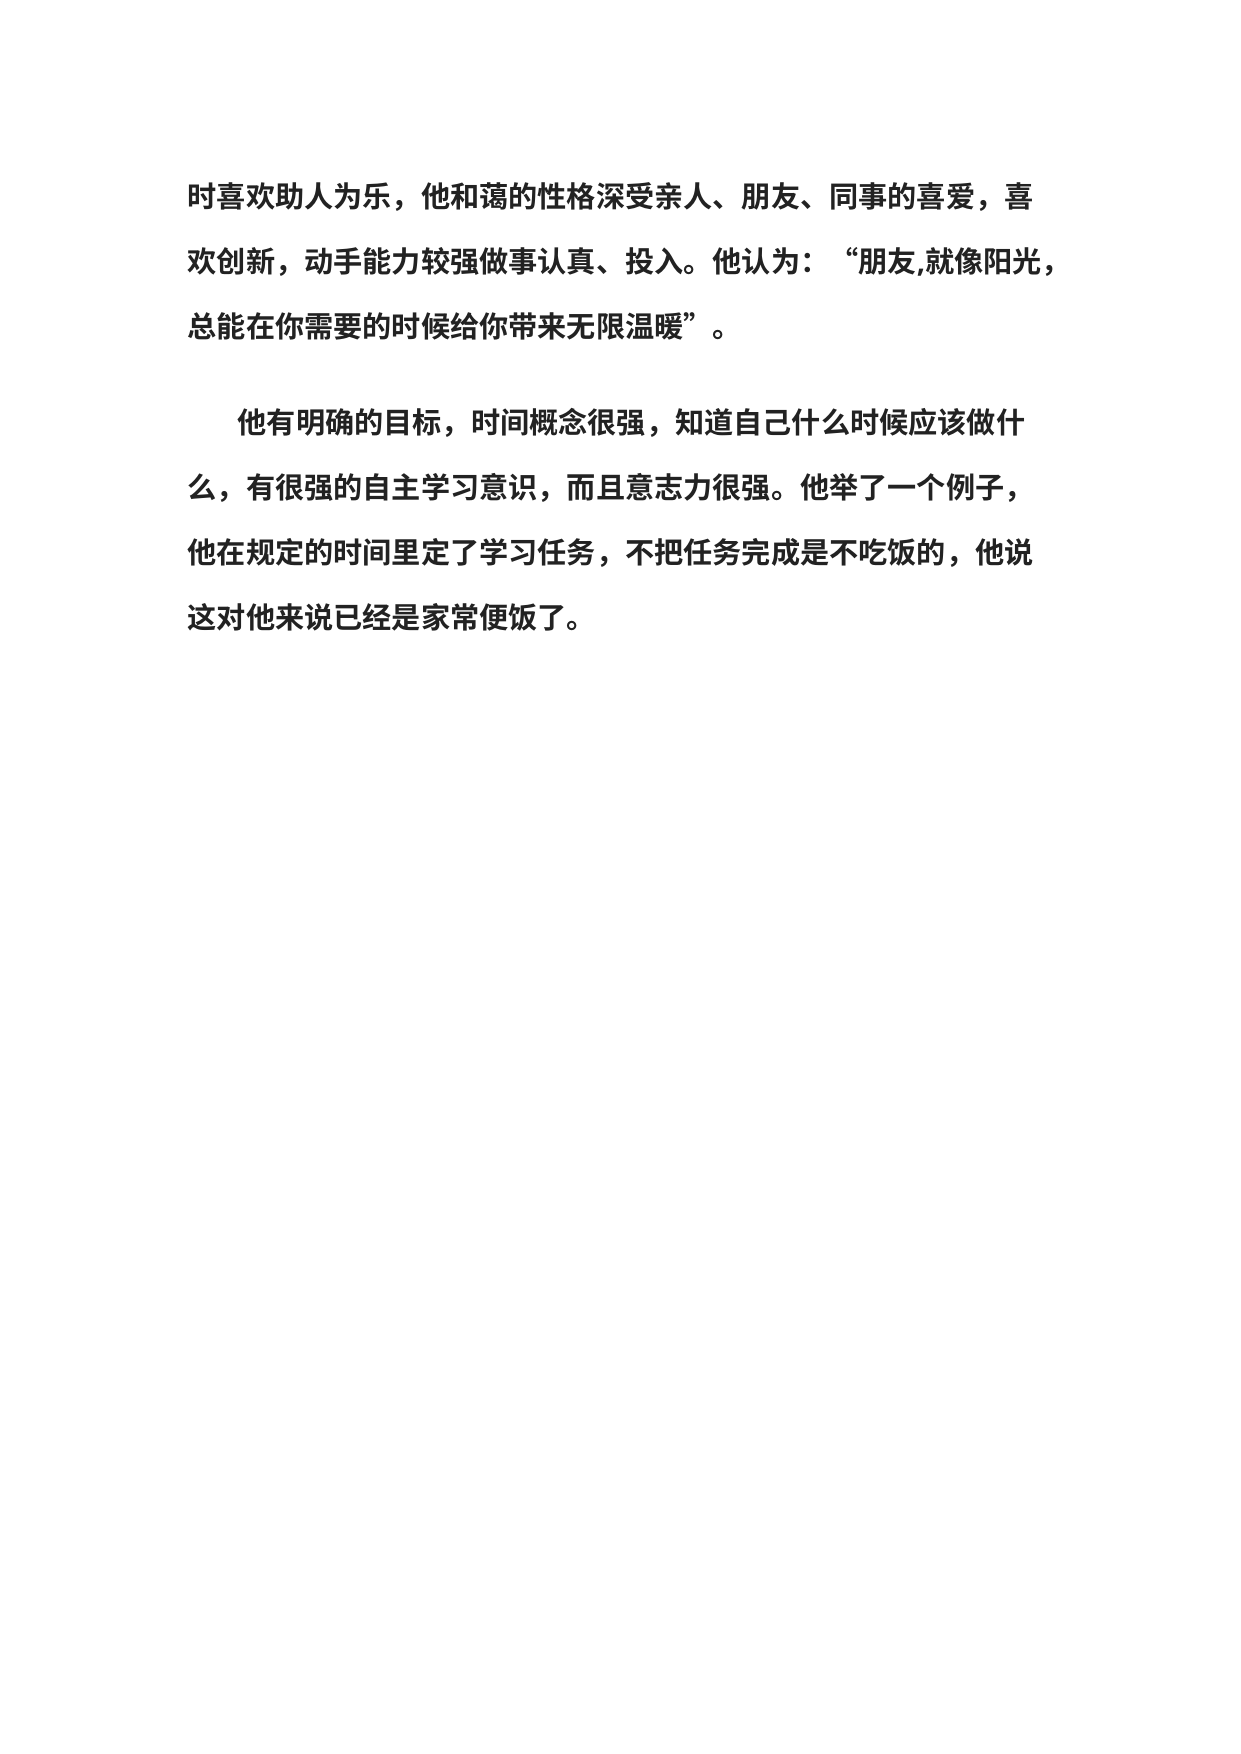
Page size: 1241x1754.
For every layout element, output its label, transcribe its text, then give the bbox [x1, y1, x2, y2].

text 他有明确的目标，时间概念很强，知道自己什么时候应该做什么，有很强的自主学习意识，而且意志力很强。他举了一个例子，他在规定的时间里定了学习任务，不把任务完成是不吃饭的，他说这对他来说已经是家常便饭了。 [187, 388, 1053, 648]
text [187, 162, 1053, 357]
